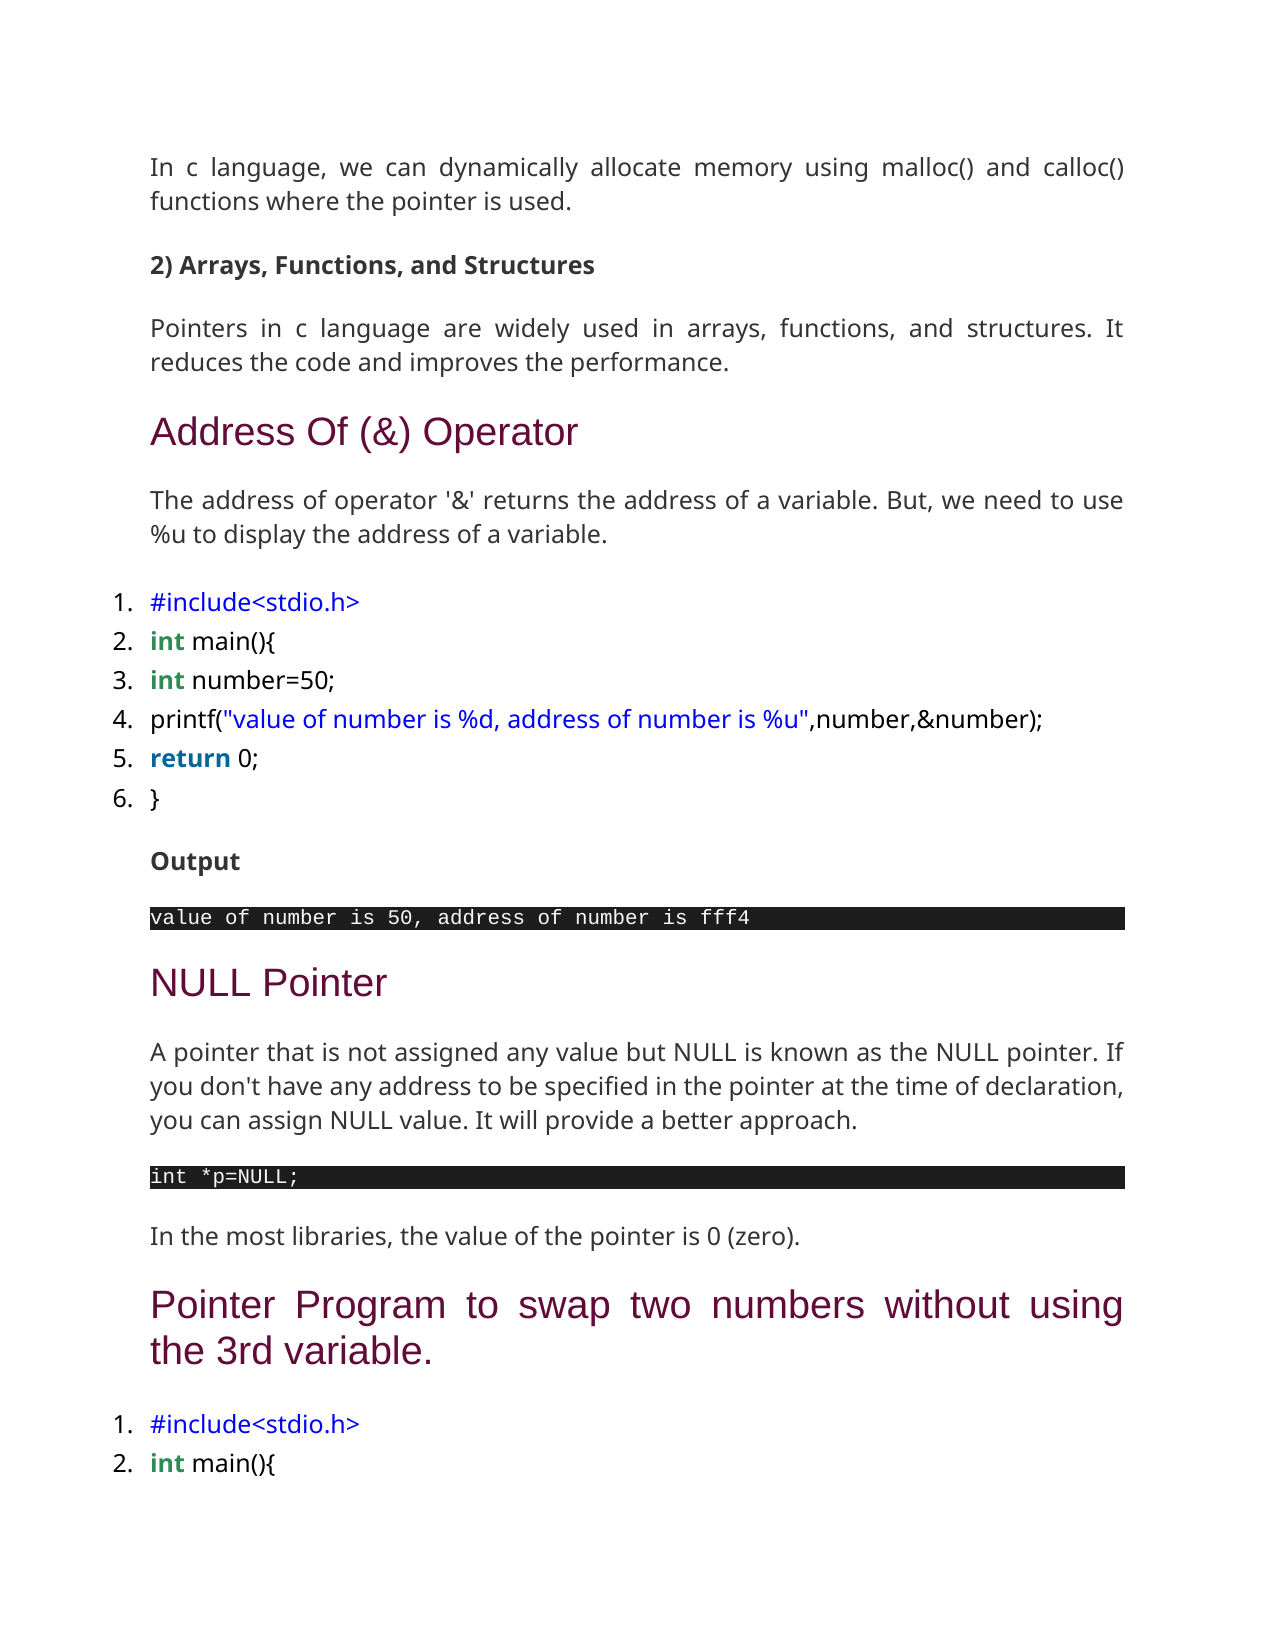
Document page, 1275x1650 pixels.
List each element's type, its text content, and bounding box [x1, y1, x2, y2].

text The address of operator '&' returns the address of a variable. But, we need to use %u to display the address of a variable. [150, 483, 1125, 551]
list #include<stdio.h> [112, 1402, 1125, 1441]
text 2) Arrays, Functions, and Structures [150, 247, 1125, 281]
list return 0; [112, 736, 1125, 775]
text Pointers in c language are widely used in arrays, functions, and structures. It reduces the code and improves the performance. [150, 311, 1125, 379]
text Address Of (&) Operator [150, 408, 1125, 453]
text A pointer that is not assigned any value but NULL is known as the NULL pointer. If you don't have any address to be specified in the pointer at the time of declaration, you can assign NULL value. It will provide a better approach. [150, 1034, 1125, 1136]
list int main(){ [112, 1441, 1125, 1480]
list printf("value of number is %d, address of number is %u",number,&number); [112, 697, 1125, 736]
list int main(){ [112, 619, 1125, 658]
list int number=50; [112, 658, 1125, 697]
text int *p=NULL; [150, 1166, 1125, 1189]
text In the most libraries, the value of the pointer is 0 (zero). [150, 1218, 1125, 1252]
list #include<stdio.h> [112, 580, 1125, 619]
text value of number is 50, address of number is fff4 [150, 907, 1125, 930]
text Pointer Program to swap two numbers without using the 3rd variable. [150, 1282, 1125, 1373]
list } [112, 775, 1125, 814]
text NULL Pointer [150, 959, 1125, 1005]
text Output [150, 843, 1125, 877]
text In c language, we can dynamically allocate memory using malloc() and calloc() functions where the pointer is used. [150, 150, 1125, 218]
